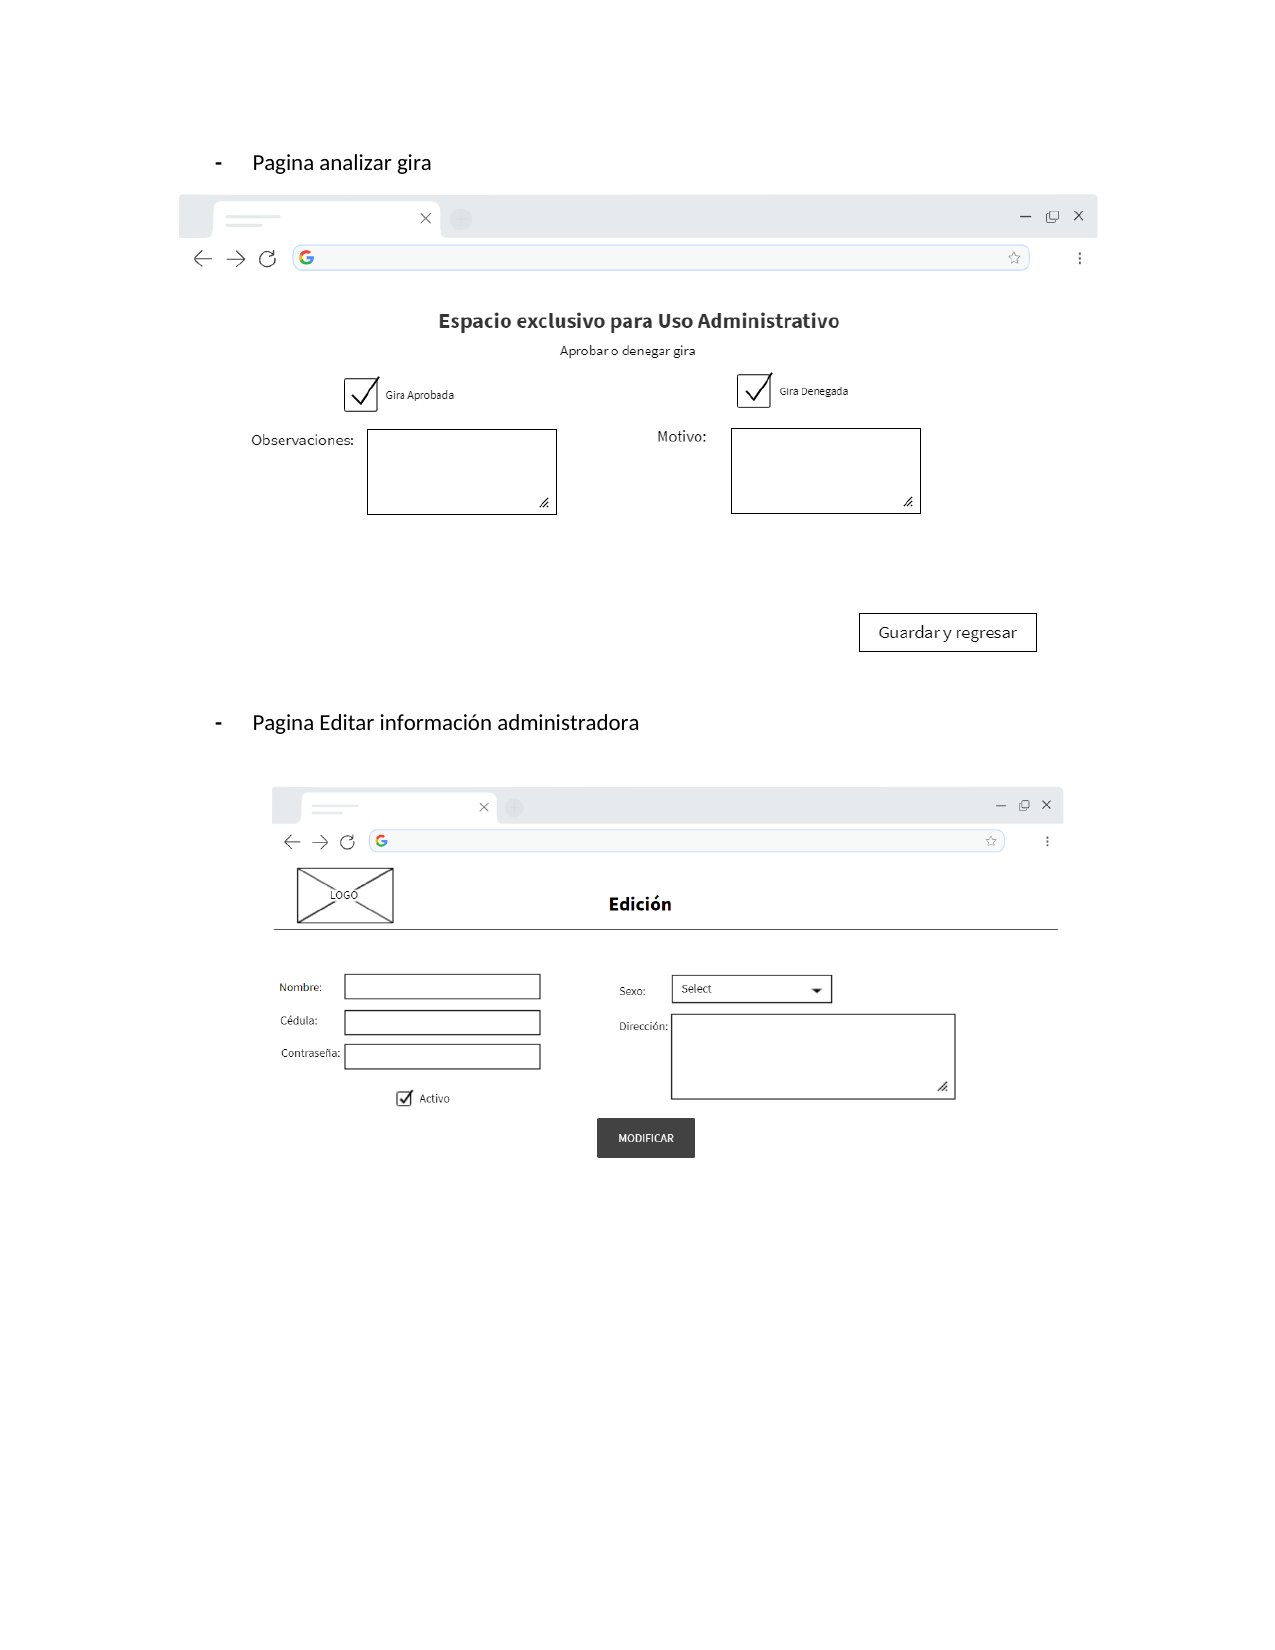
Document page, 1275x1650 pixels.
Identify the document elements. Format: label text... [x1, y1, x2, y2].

picture [177, 194, 1098, 689]
list Pagina analizar gira [215, 148, 1098, 176]
list Pagina Editar información administradora [215, 708, 1098, 736]
picture [252, 768, 1098, 1193]
